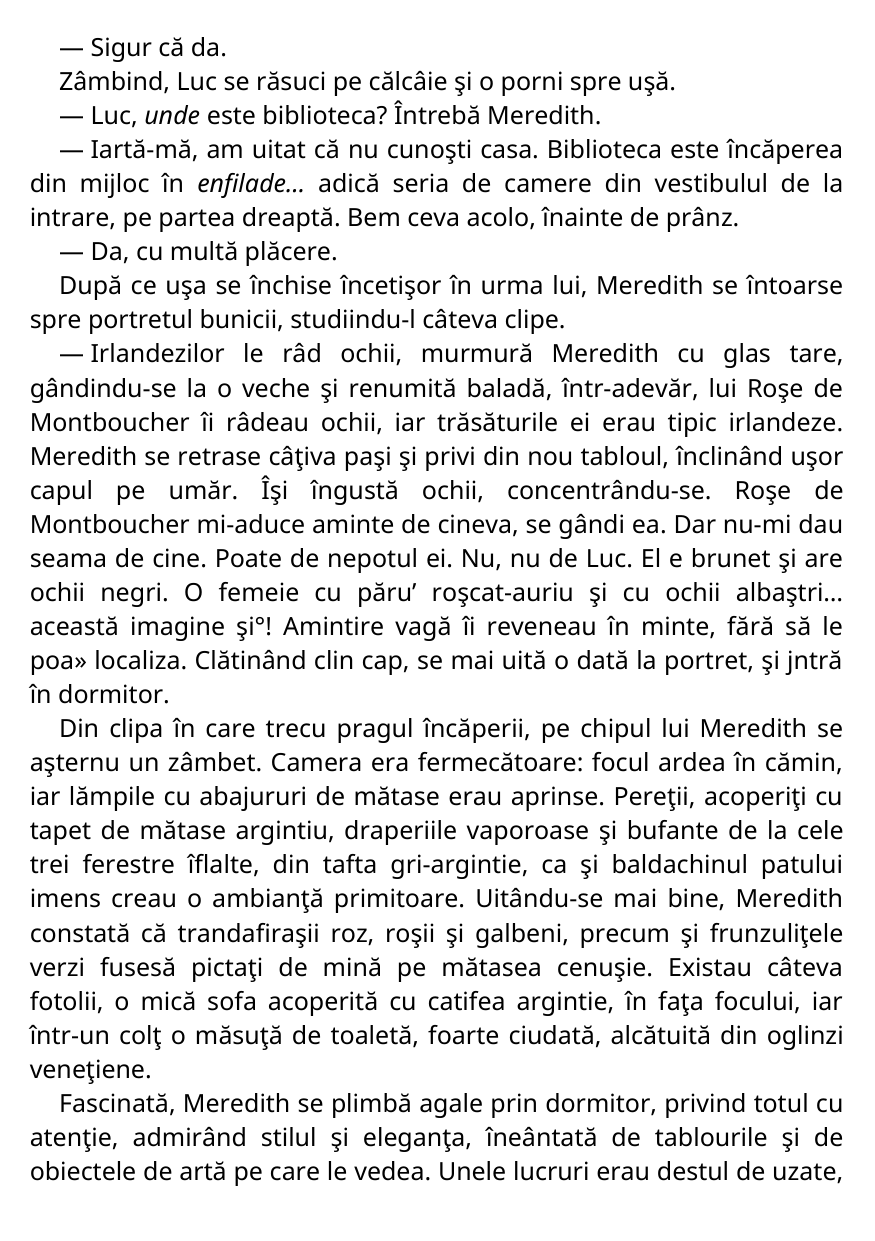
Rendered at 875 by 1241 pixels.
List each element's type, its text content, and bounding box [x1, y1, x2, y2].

text Zâmbind, Luc se răsuci pe călcâie şi o porni spre uşă. [29, 64, 844, 98]
text — Luc, unde este biblioteca? Întrebă Meredith. [29, 98, 844, 132]
text — Irlandezilor le râd ochii, murmură Meredith cu glas tare, gândindu-se la o veche şi renumită baladă, într-adevăr, lui Roşe de Montboucher îi râdeau ochii, iar trăsăturile ei erau tipic irlandeze. Meredith se retrase câţiva paşi şi privi din nou tabloul, înclinând uşor capul pe umăr. Îşi îngustă ochii, concentrându-se. Roşe de Montboucher mi-aduce aminte de cineva, se gândi ea. Dar nu-mi dau seama de cine. Poate de nepotul ei. Nu, nu de Luc. El e brunet şi are ochii negri. O femeie cu păru’ roşcat-auriu şi cu ochii albaştri… această imagine şi°! Amintire vagă îi reveneau în minte, fără să le poa» localiza. Clătinând clin cap, se mai uită o dată la portret, şi jntră în dormitor. [29, 336, 844, 711]
text După ce uşa se închise încetişor în urma lui, Meredith se întoarse spre portretul bunicii, studiindu-l câteva clipe. [29, 268, 844, 336]
text — Da, cu multă plăcere. [29, 234, 844, 268]
text — Sigur că da. [29, 29, 844, 64]
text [29, 1086, 844, 1188]
text Din clipa în care trecu pragul încăperii, pe chipul lui Meredith se aşternu un zâmbet. Camera era fermecătoare: focul ardea în cămin, iar lămpile cu abajururi de mătase erau aprinse. Pereţii, acoperiţi cu tapet de mătase argintiu, draperiile vaporoase şi bufante de la cele trei ferestre îflalte, din tafta gri-argintie, ca şi baldachinul patului imens creau o ambianţă primitoare. Uitându-se mai bine, Meredith constată că trandafiraşii roz, roşii şi galbeni, precum şi frunzuliţele verzi fusesă pictaţi de mină pe mătasea cenuşie. Existau câteva fotolii, o mică sofa acoperită cu catifea argintie, în faţa focului, iar într-un colţ o măsuţă de toaletă, foarte ciudată, alcătuită din oglinzi veneţiene. [29, 711, 844, 1086]
text — Iartă-mă, am uitat că nu cunoşti casa. Biblioteca este încăperea din mijloc în enfilade… adică seria de camere din vestibulul de la intrare, pe partea dreaptă. Bem ceva acolo, înainte de prânz. [29, 132, 844, 234]
